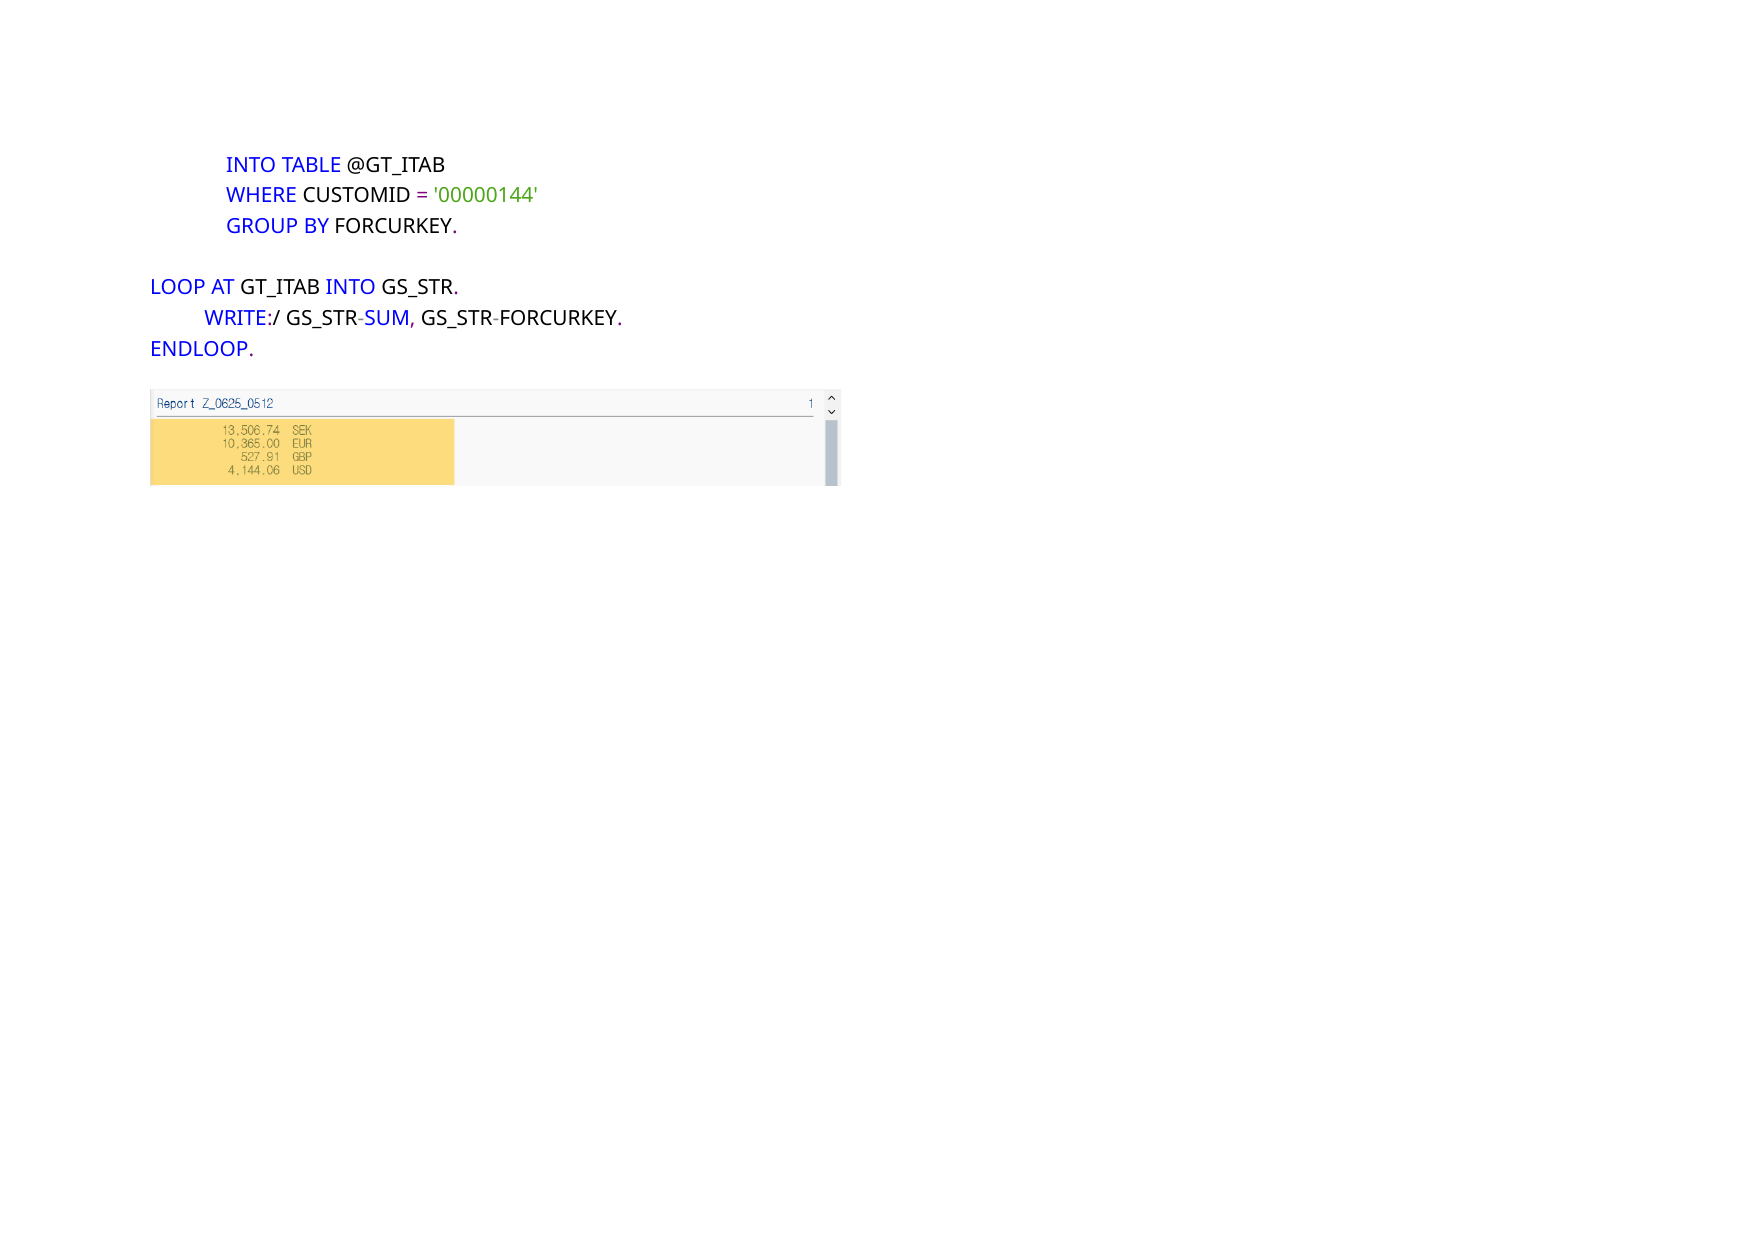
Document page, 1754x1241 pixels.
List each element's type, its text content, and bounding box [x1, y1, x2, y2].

picture [150, 389, 842, 486]
